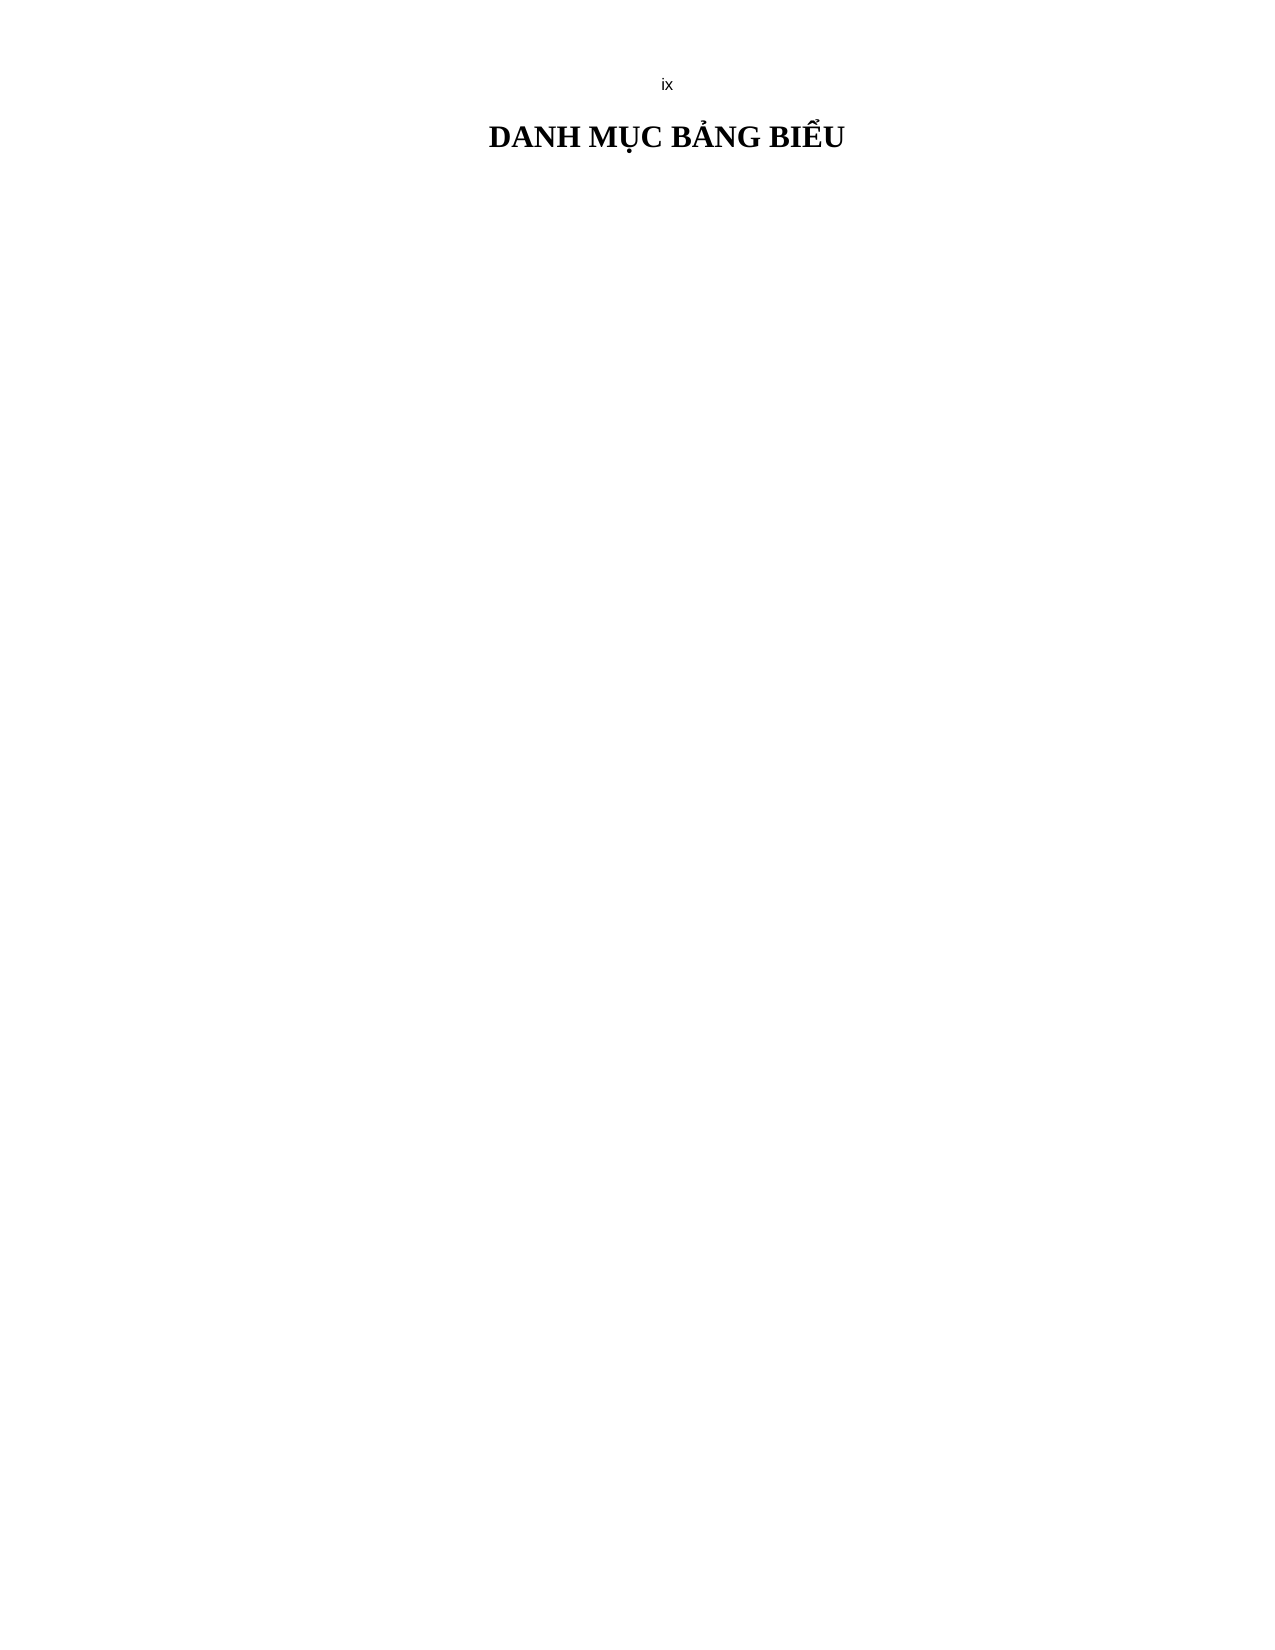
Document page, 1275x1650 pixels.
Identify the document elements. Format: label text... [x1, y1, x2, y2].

text DANH MỤC BẢNG BIỂU [177, 118, 1157, 154]
